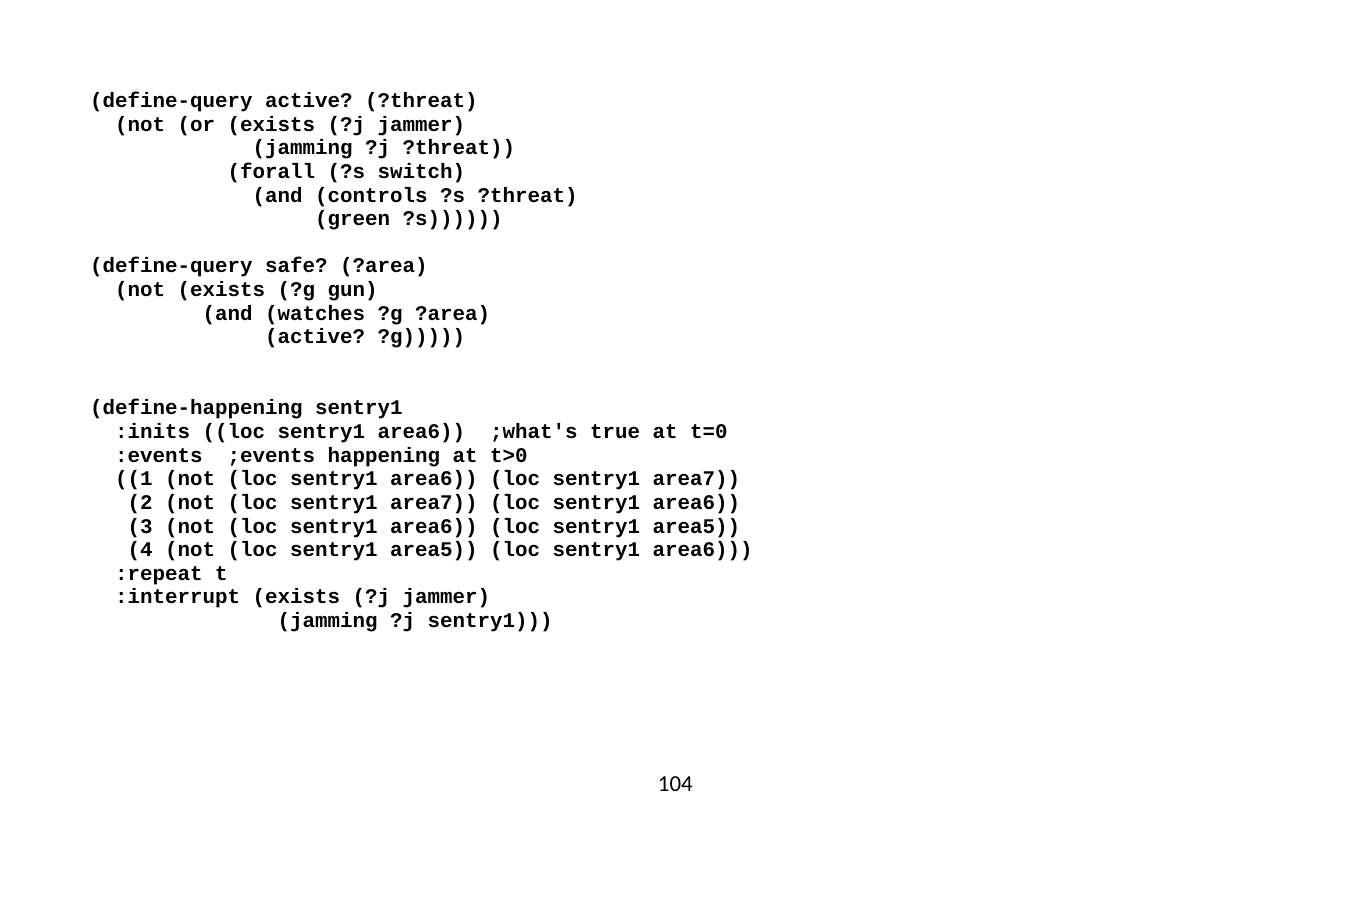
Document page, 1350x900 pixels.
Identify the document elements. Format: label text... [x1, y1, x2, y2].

text (4 (not (loc sentry1 area5)) (loc sentry1 area6))) [90, 539, 1260, 563]
text (green ?s)))))) [90, 208, 1260, 232]
text :inits ((loc sentry1 area6)) ;what's true at t=0 [90, 421, 1260, 445]
text :repeat t [90, 563, 1260, 587]
text (forall (?s switch) [90, 161, 1260, 184]
text (active? ?g))))) [90, 326, 1260, 350]
text (2 (not (loc sentry1 area7)) (loc sentry1 area6)) [90, 492, 1260, 516]
text (and (watches ?g ?area) [90, 303, 1260, 326]
text (define-query active? (?threat) [90, 90, 1260, 114]
text (jamming ?j sentry1))) [90, 610, 1260, 634]
text :events ;events happening at t>0 [90, 445, 1260, 468]
text (define-query safe? (?area) [90, 256, 1260, 279]
text (not (or (exists (?j jammer) [90, 114, 1260, 137]
text (3 (not (loc sentry1 area6)) (loc sentry1 area5)) [90, 516, 1260, 539]
text (define-happening sentry1 [90, 397, 1260, 421]
text :interrupt (exists (?j jammer) [90, 587, 1260, 610]
text (not (exists (?g gun) [90, 279, 1260, 303]
text ((1 (not (loc sentry1 area6)) (loc sentry1 area7)) [90, 468, 1260, 492]
text (jamming ?j ?threat)) [90, 137, 1260, 161]
text (and (controls ?s ?threat) [90, 184, 1260, 208]
